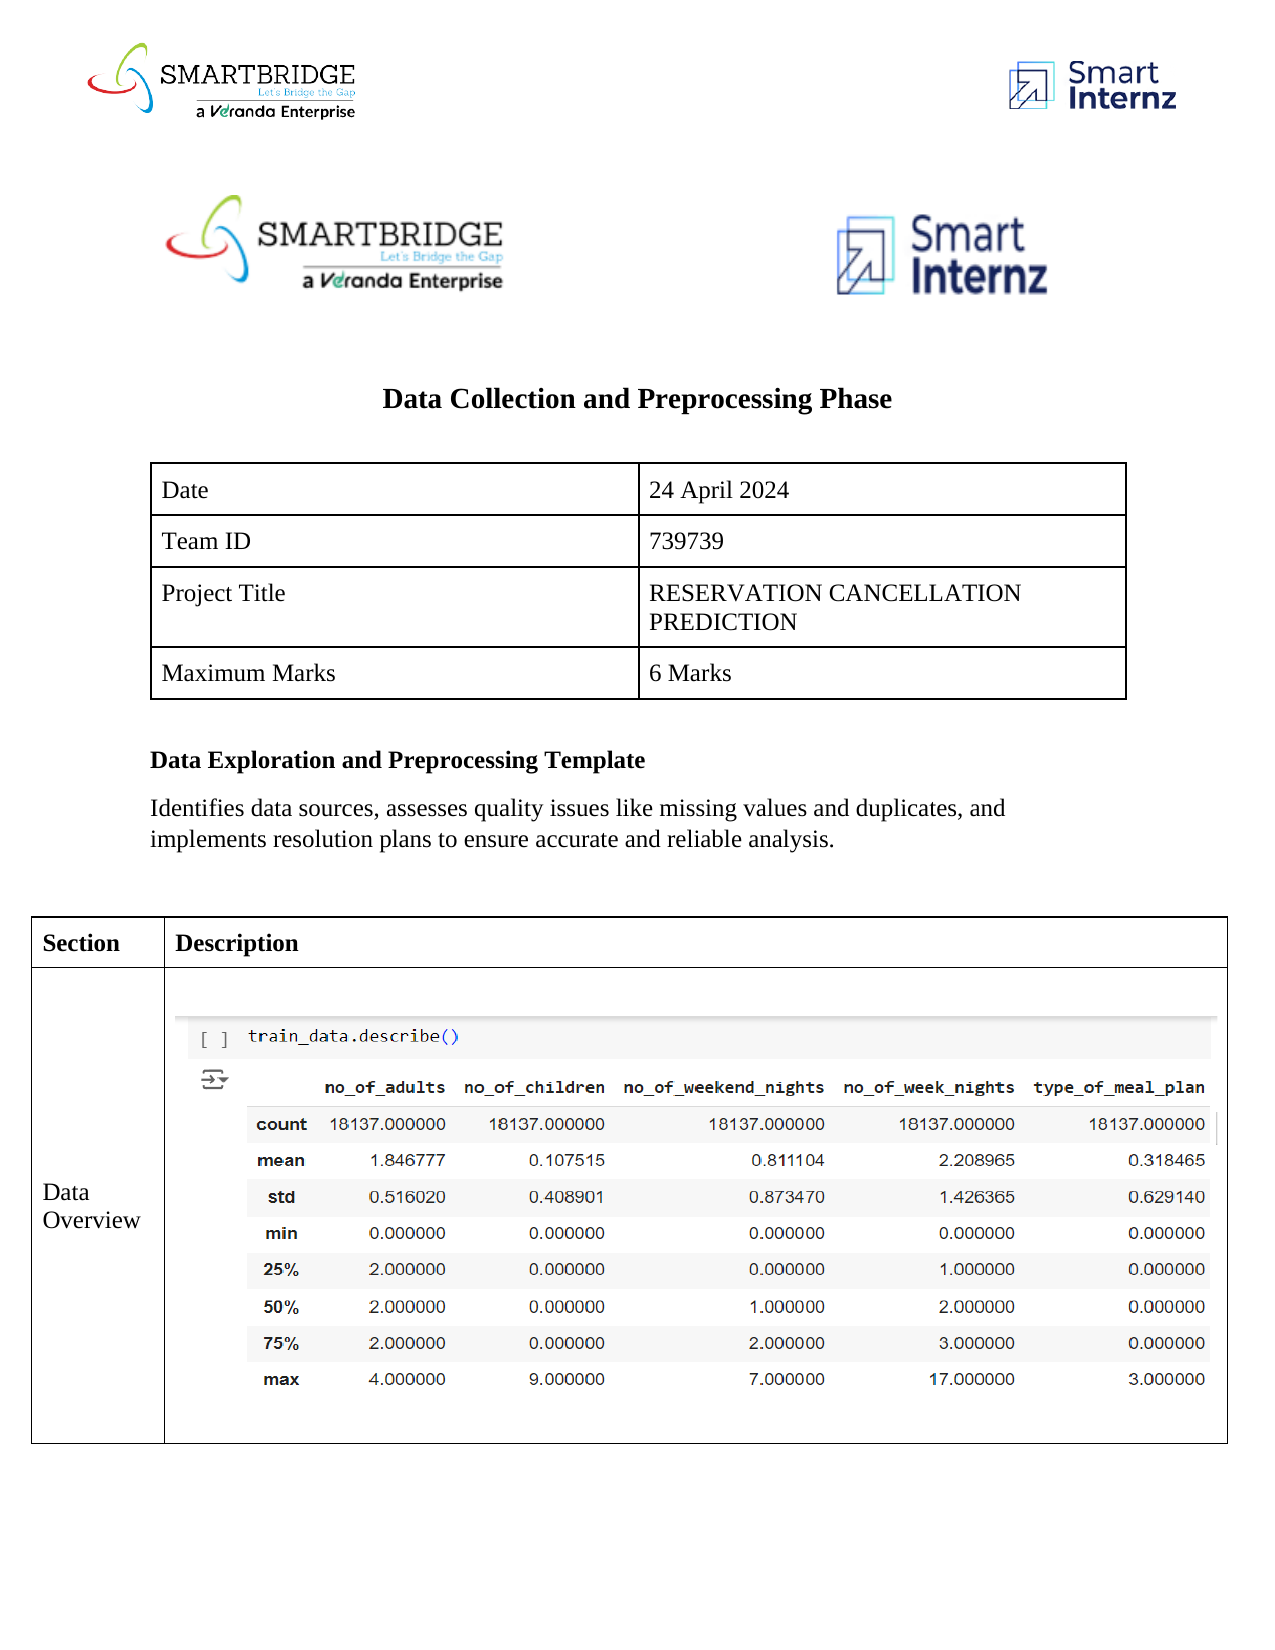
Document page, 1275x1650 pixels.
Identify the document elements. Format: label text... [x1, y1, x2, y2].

table_cell 6 Marks [640, 648, 1125, 698]
table_header 24 April 2024 [640, 464, 1125, 514]
table_cell RESERVATION CANCELLATION PREDICTION [640, 568, 1125, 646]
table_header Date [152, 464, 638, 514]
picture [150, 195, 519, 307]
table_header Section [32, 918, 164, 967]
table_cell Maximum Marks [152, 648, 638, 698]
text Identifies data sources, assesses quality issues like missing values and duplicates, and implements resolution plans to ensure accurate and reliable analysis. [150, 793, 1125, 852]
table_cell 739739 [640, 516, 1125, 566]
text Data Exploration and Preprocessing Template [150, 745, 1125, 774]
table_cell Project Title [152, 568, 638, 646]
table_cell Data Overview [32, 968, 164, 1443]
picture [73, 20, 370, 142]
text Data Collection and Preprocessing Phase [150, 381, 1125, 414]
picture [1004, 61, 1181, 109]
table_header Description [165, 918, 1227, 967]
table_cell Team ID [152, 516, 638, 566]
picture [175, 1014, 1218, 1396]
table_cell [165, 968, 1227, 1443]
picture [803, 203, 1066, 307]
